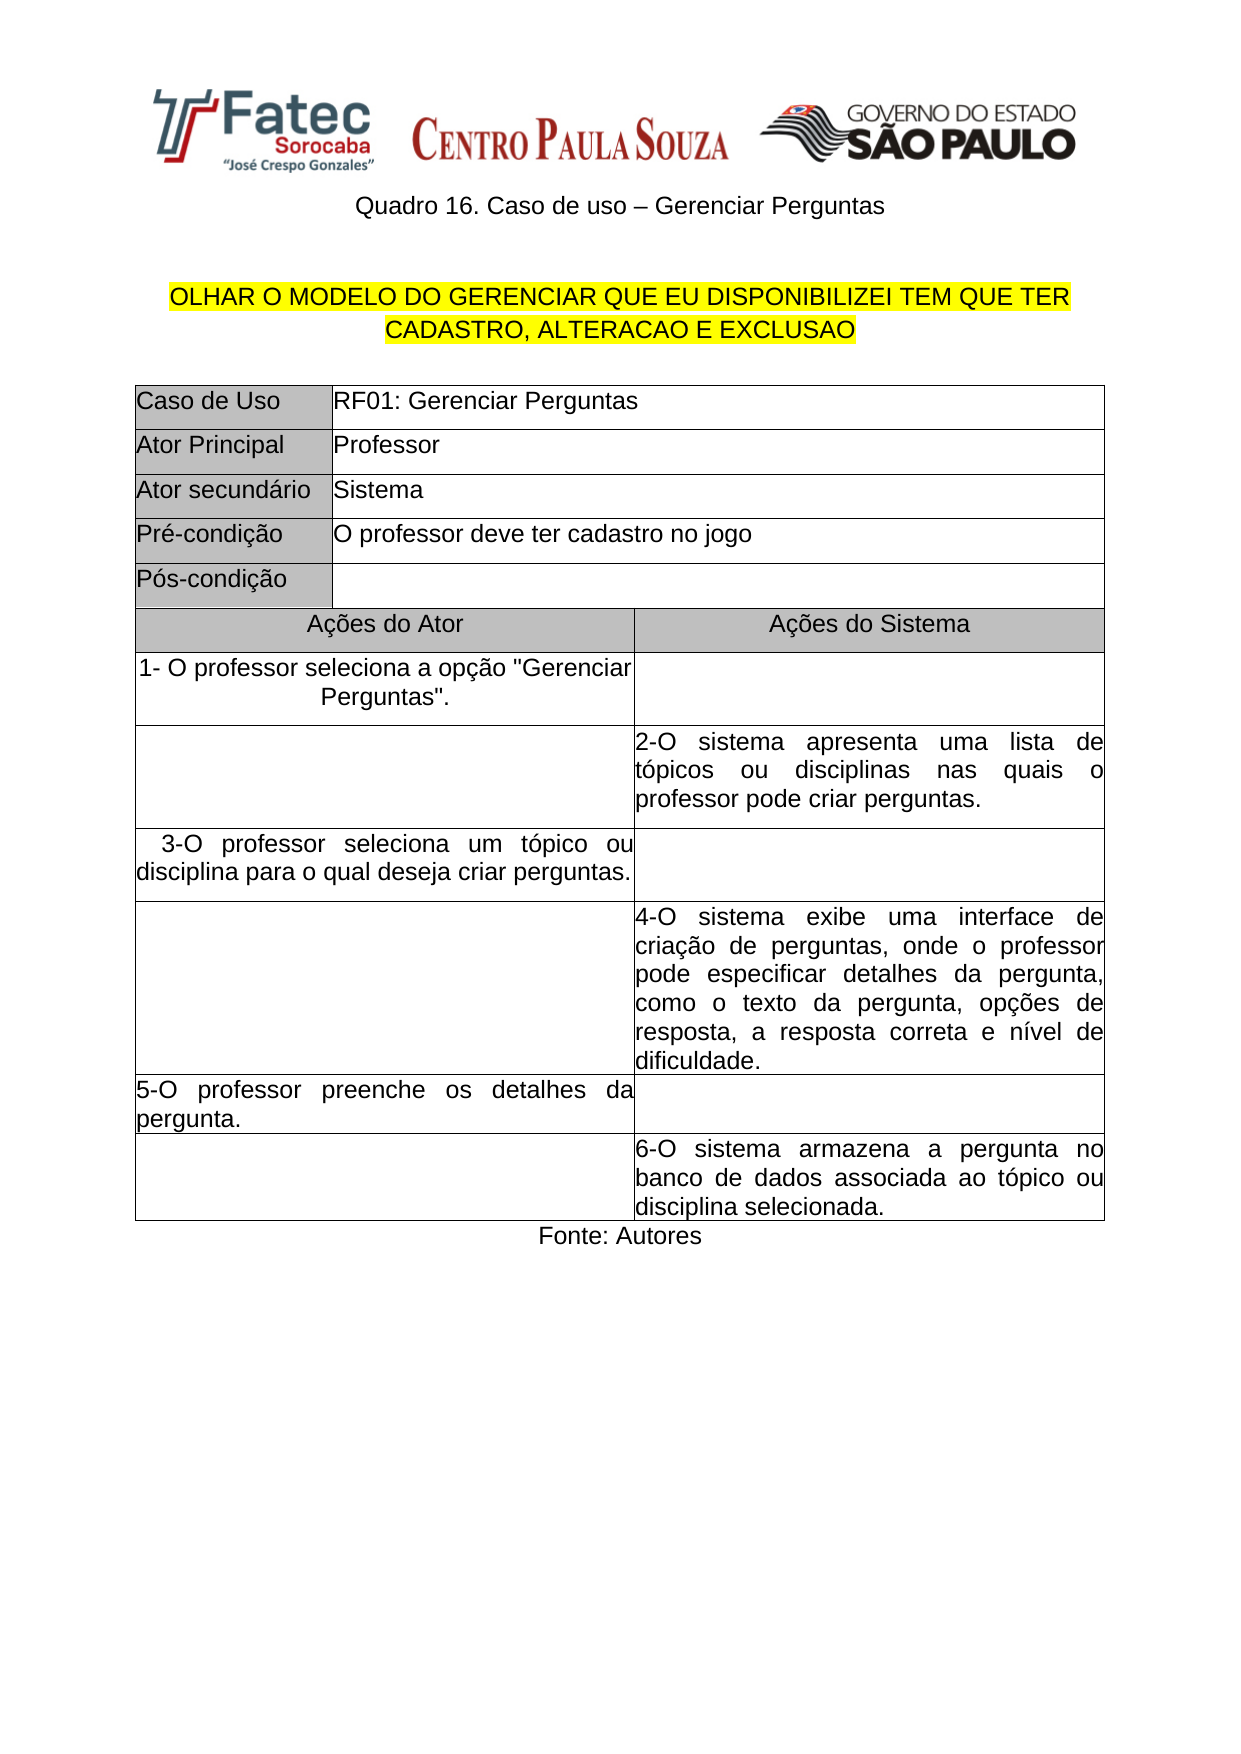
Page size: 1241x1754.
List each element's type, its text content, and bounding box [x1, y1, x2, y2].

table_cell 4-O sistema exibe uma interface de criação de perguntas, onde o professor pode especificar detalhes da pergunta, como o texto da pergunta, opções de resposta, a resposta correta e nível de dificuldade. [635, 902, 1104, 1074]
table_cell O professor deve ter cadastro no jogo [333, 519, 1104, 563]
table_cell [136, 726, 634, 827]
table_cell [635, 1075, 1104, 1133]
table_cell Ator secundário [136, 475, 332, 518]
table_cell [635, 653, 1104, 725]
table_cell Ator Principal [136, 430, 332, 474]
table_cell [136, 1134, 634, 1220]
picture [135, 73, 1079, 191]
table_cell [136, 902, 634, 1074]
text OLHAR O MODELO DO GERENCIAR QUE EU DISPONIBILIZEI TEM QUE TER CADASTRO, ALTERACAO E EXCLUSAO [135, 282, 1105, 344]
table_cell 1- O professor seleciona a opção "Gerenciar Perguntas". [136, 653, 634, 725]
table_cell [635, 829, 1104, 901]
table_cell [333, 564, 1104, 607]
table_header Caso de Uso [136, 386, 332, 429]
text Quadro 16. Caso de uso – Gerenciar Perguntas [135, 191, 1105, 220]
table_cell 2-O sistema apresenta uma lista de tópicos ou disciplinas nas quais o professor pode criar perguntas. [635, 726, 1104, 827]
table_cell Professor [333, 430, 1104, 474]
table_cell Pós-condição [136, 564, 332, 607]
table_cell 6-O sistema armazena a pergunta no banco de dados associada ao tópico ou disciplina selecionada. [635, 1134, 1104, 1220]
table_cell Sistema [333, 475, 1104, 518]
text Fonte: Autores [135, 1221, 1105, 1250]
table_header RF01: Gerenciar Perguntas [333, 386, 1104, 429]
table_cell Ações do Sistema [635, 609, 1104, 652]
table_cell Ações do Ator [136, 609, 634, 652]
table_cell Pré-condição [136, 519, 332, 563]
table_cell 5-O professor preenche os detalhes da pergunta. [136, 1075, 634, 1133]
table_cell 3-O professor seleciona um tópico ou disciplina para o qual deseja criar perguntas. [136, 829, 634, 901]
